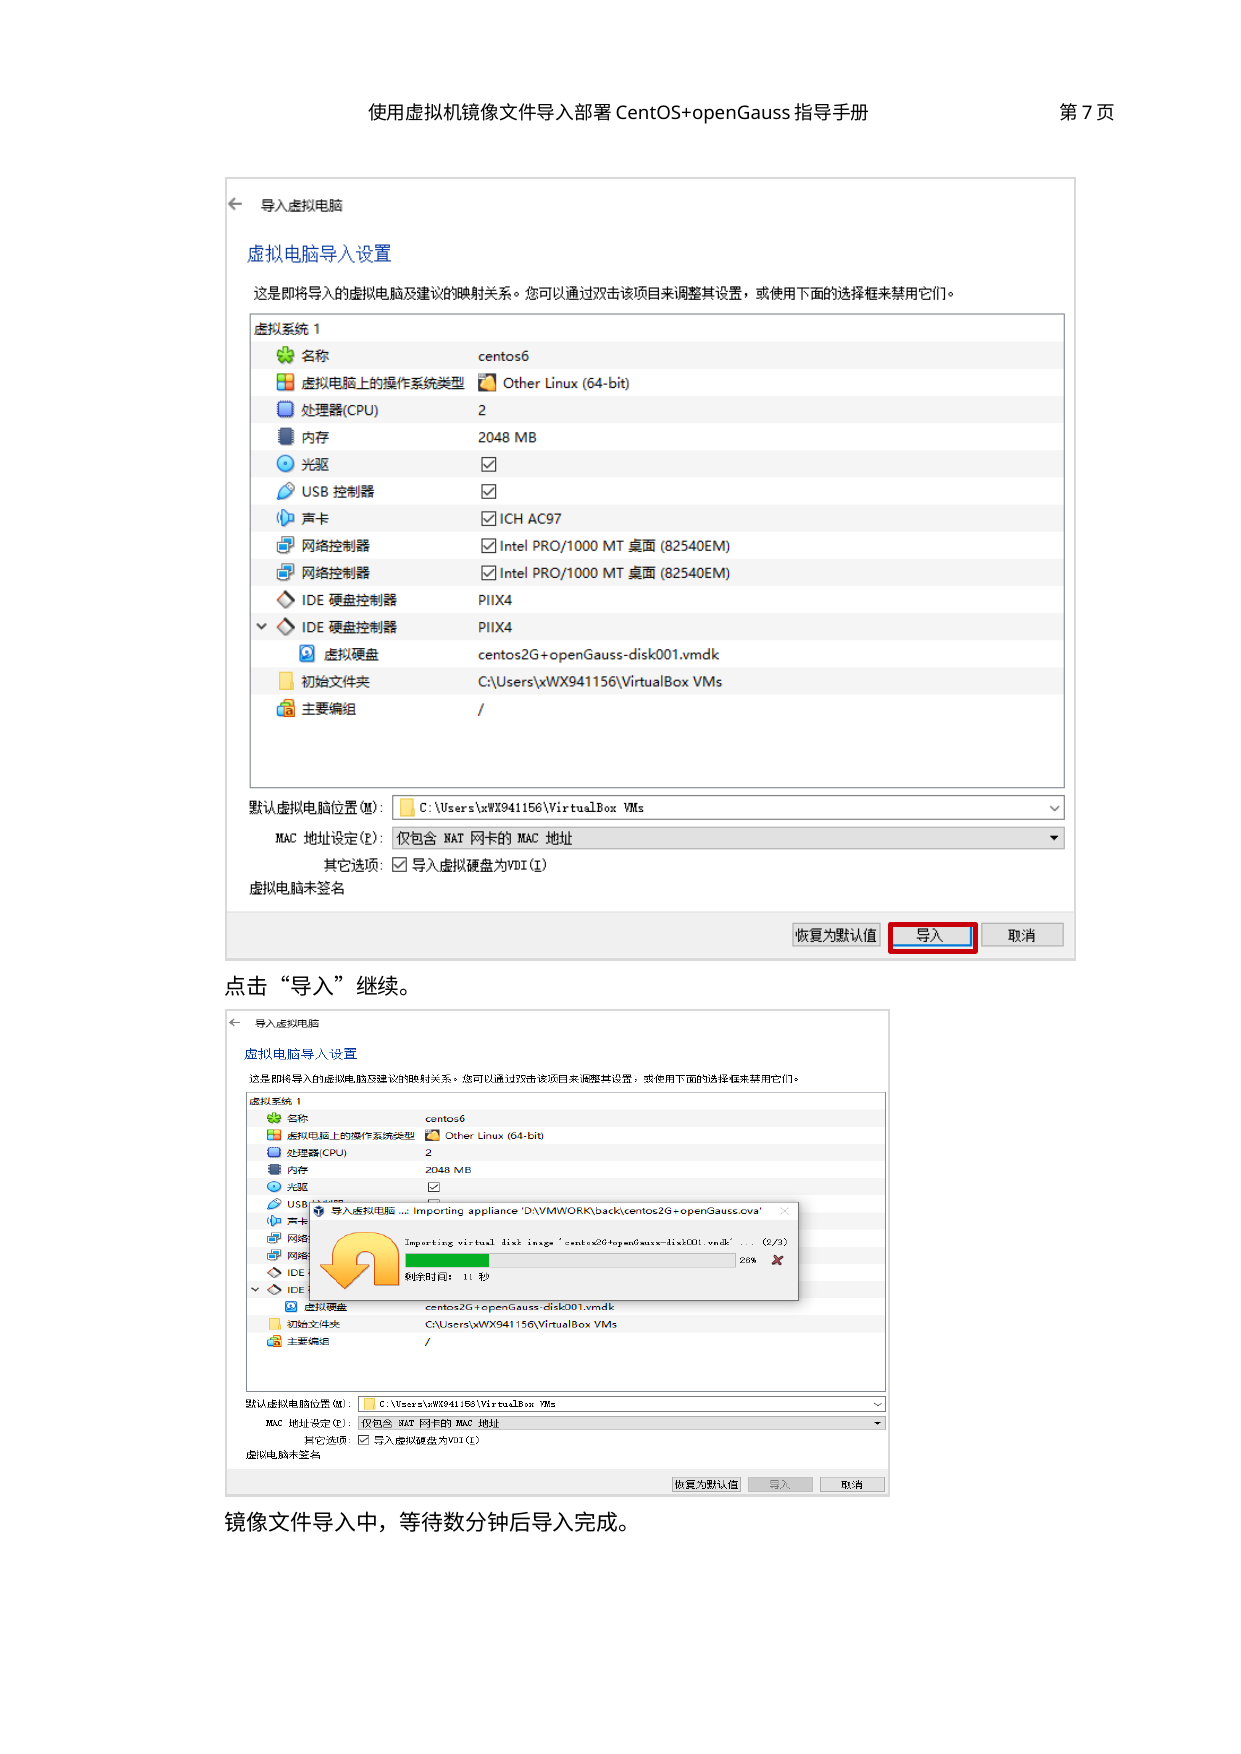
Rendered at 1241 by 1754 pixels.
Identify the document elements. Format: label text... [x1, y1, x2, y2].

picture [227, 1011, 888, 1494]
text 镜像文件导入中，等待数分钟后导入完成。 [224, 1505, 1122, 1537]
text 点击“导入”继续。 [224, 969, 1122, 1001]
picture [227, 179, 1074, 958]
